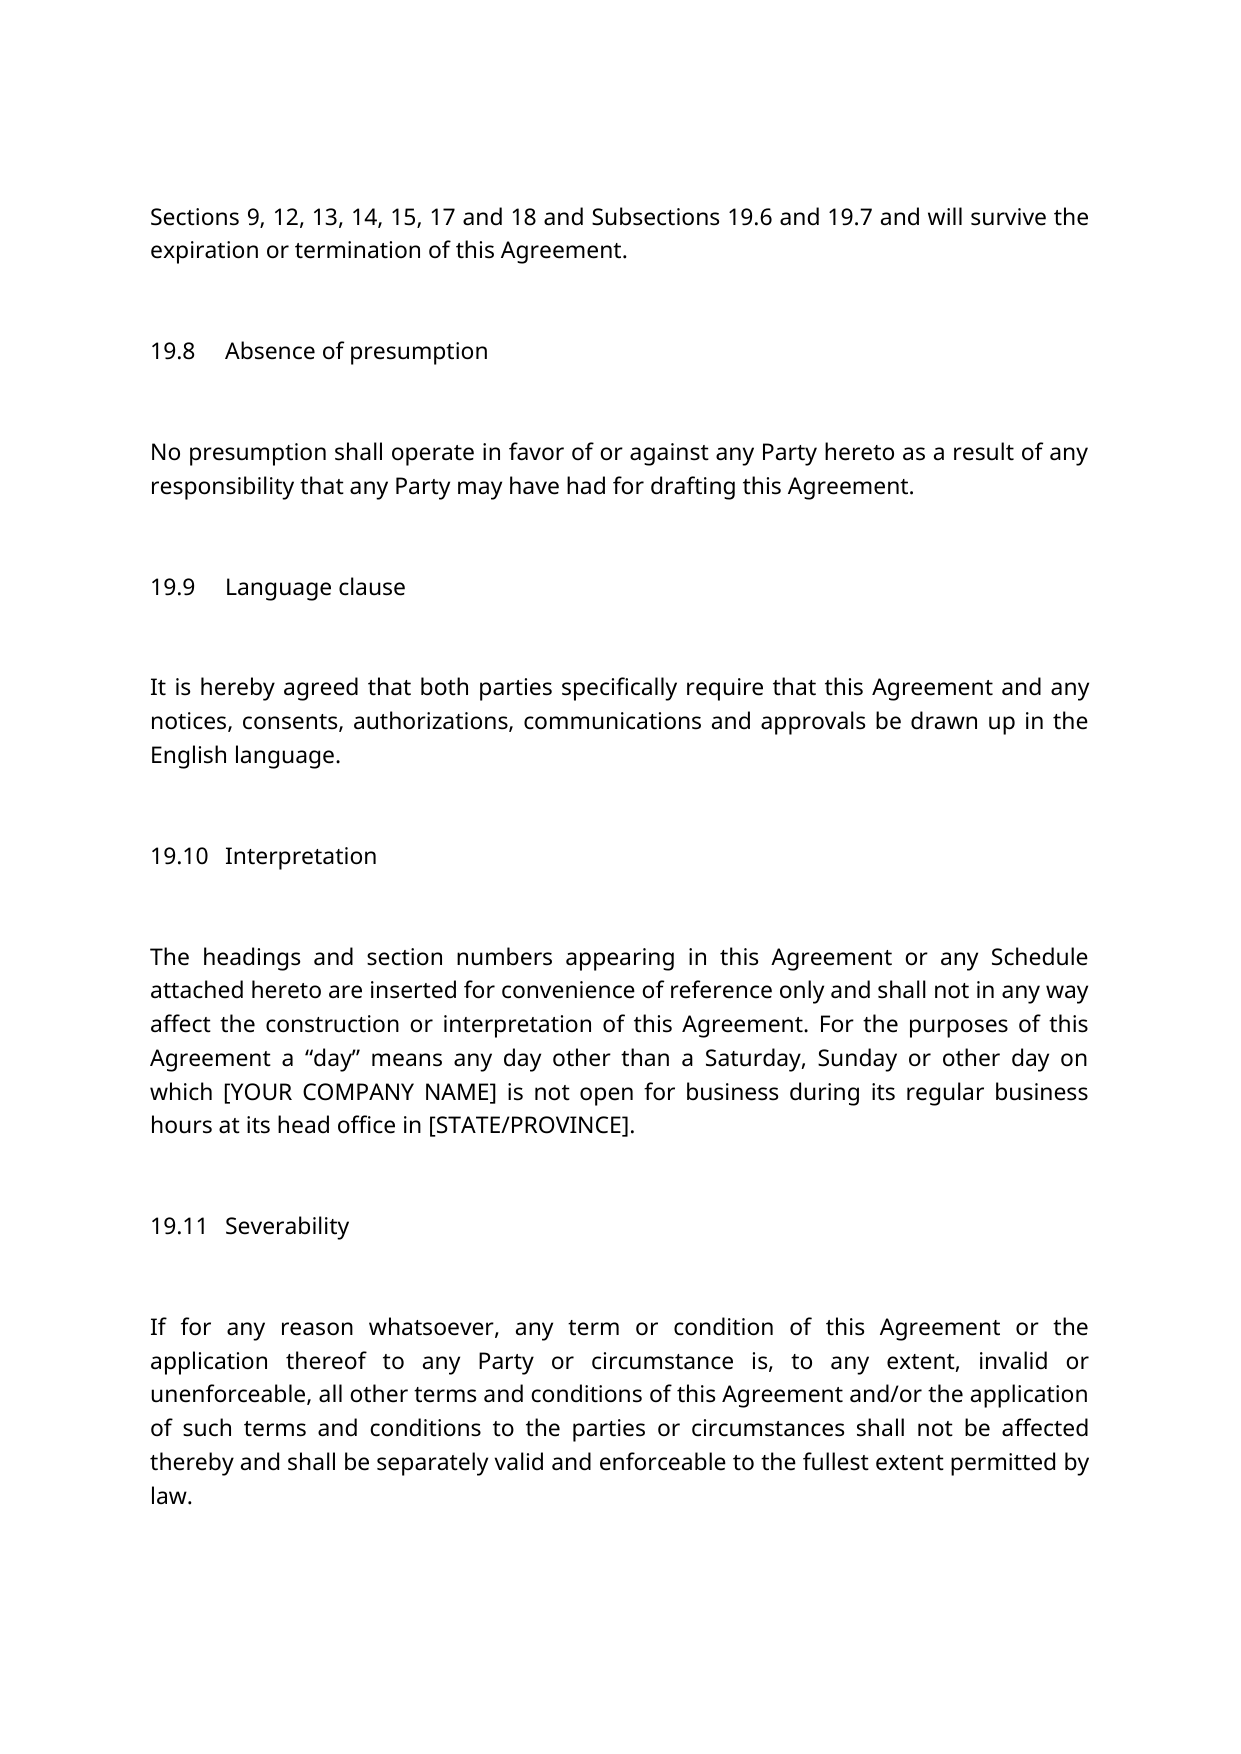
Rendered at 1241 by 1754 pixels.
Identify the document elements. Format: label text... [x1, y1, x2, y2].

text 19.8 Absence of presumption [150, 335, 1090, 366]
text If for any reason whatsoever, any term or condition of this Agreement or the application thereof to any Party or circumstance is, to any extent, invalid or unenforceable, all other terms and conditions of this Agreement and/or the application of such terms and conditions to the parties or circumstances shall not be affected thereby and shall be separately valid and enforceable to the fullest extent permitted by law. [150, 1311, 1090, 1511]
text 19.10 Interpretation [150, 839, 1090, 871]
text The headings and section numbers appearing in this Agreement or any Schedule attached hereto are inserted for convenience of reference only and shall not in any way affect the construction or interpretation of this Agreement. For the purposes of this Agreement a “day” means any day other than a Saturday, Sunday or other day on which [YOUR COMPANY NAME] is not open for business during its regular business hours at its head office in [STATE/PROVINCE]. [150, 940, 1090, 1140]
text 19.9 Language clause [150, 570, 1090, 602]
text Sections 9, 12, 13, 14, 15, 17 and 18 and Subsections 19.6 and 19.7 and will survive the expiration or termination of this Agreement. [150, 200, 1090, 265]
text 19.11 Severability [150, 1210, 1090, 1241]
text No presumption shall operate in favor of or against any Party hereto as a result of any responsibility that any Party may have had for drafting this Agreement. [150, 436, 1090, 501]
text It is hereby agreed that both parties specifically require that this Agreement and any notices, consents, authorizations, communications and approvals be drawn up in the English language. [150, 671, 1090, 770]
